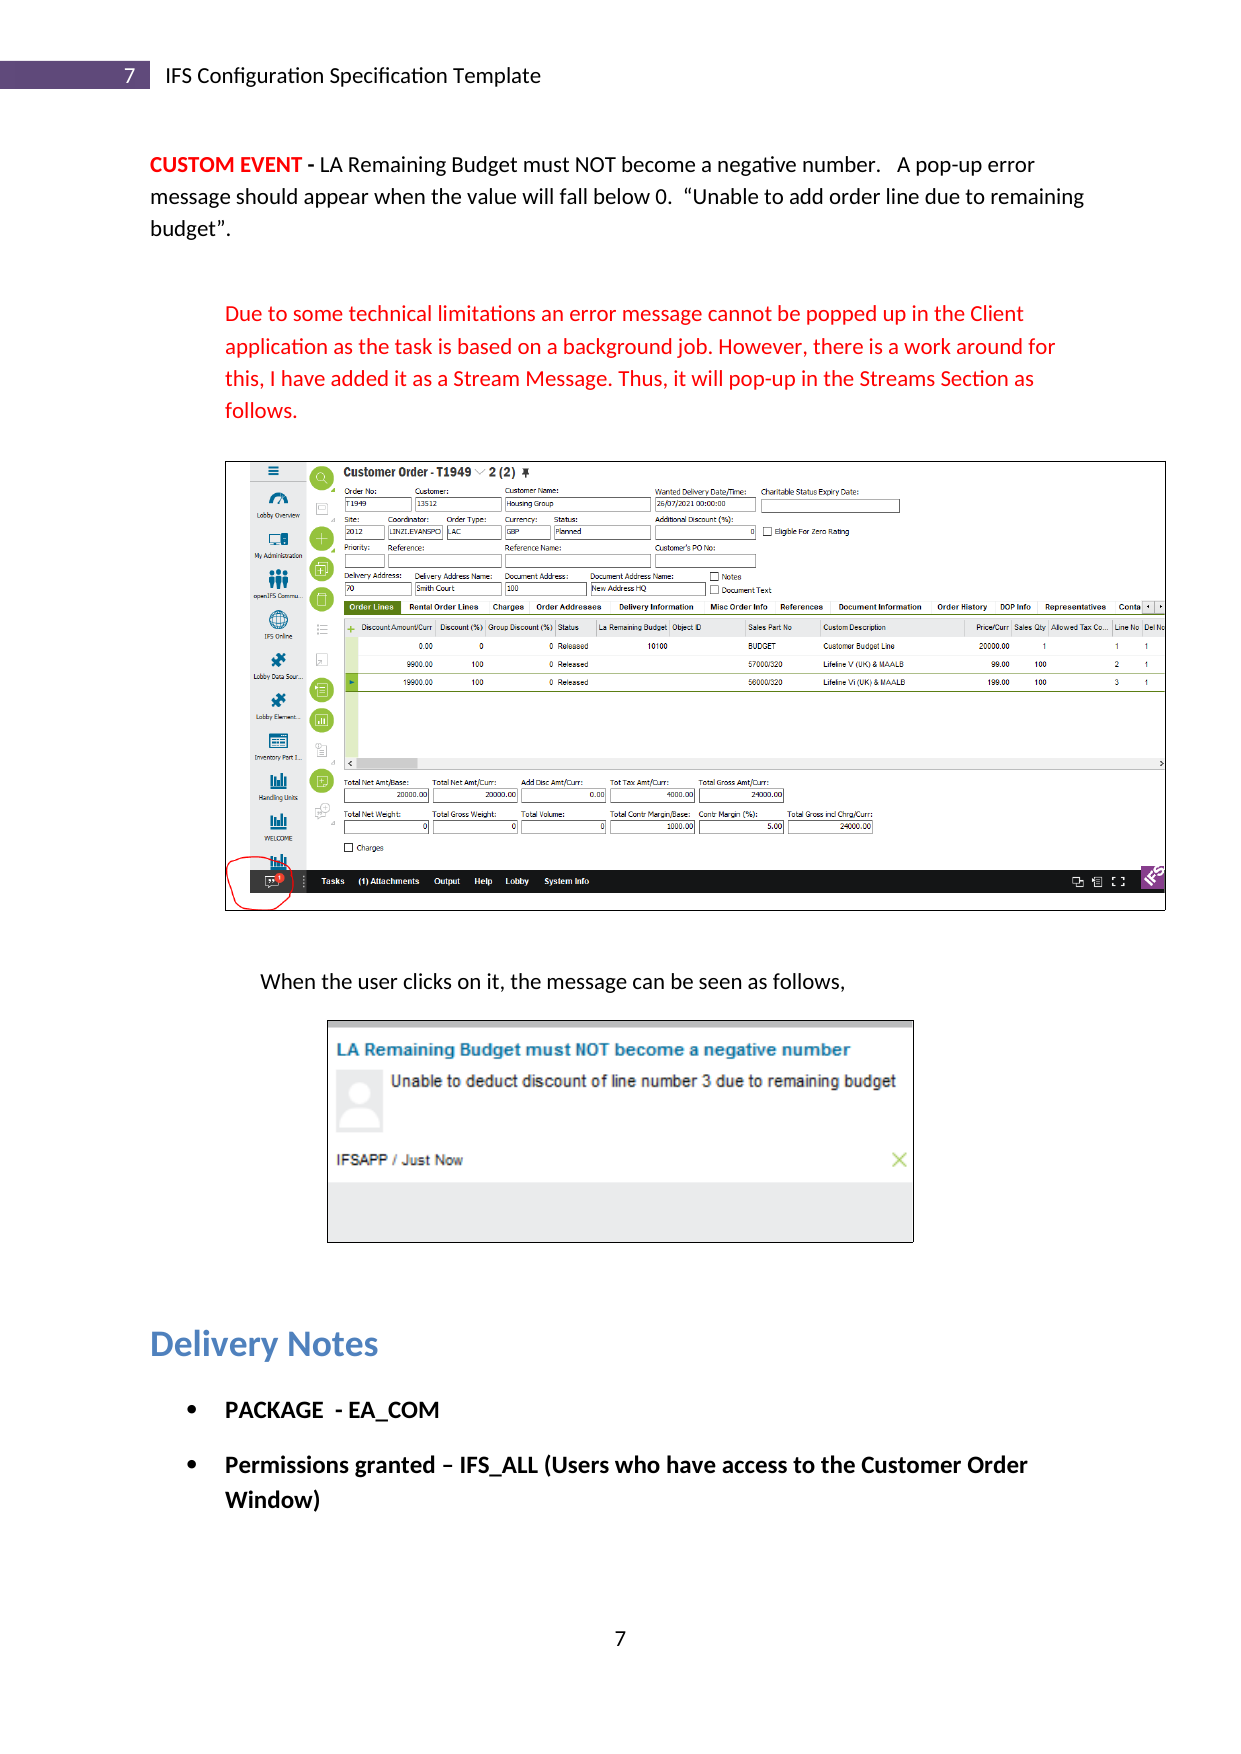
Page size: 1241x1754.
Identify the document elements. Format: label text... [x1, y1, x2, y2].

picture [226, 462, 1165, 910]
list Permissions granted – IFS_ALL (Users who have access to the Customer Order Window) [187, 1449, 1090, 1515]
list Due to some technical limitations an error message cannot be popped up in the Client application as the task is based on a background job. However, there is a work around for this, I have added it as a Stream Message. Thus, it will pop-up in the Streams Section as follows. [225, 299, 1090, 424]
list PACKAGE - EA_COM [187, 1394, 1090, 1424]
text Delivery Notes [150, 1320, 1090, 1366]
text CUSTOM EVENT - LA Remaining Budget must NOT become a negative number. A pop-up error message should appear when the value will fall below 0. “Unable to add order line due to remaining budget”. [150, 150, 1090, 242]
picture [328, 1021, 913, 1242]
text When the user clicks on it, the message can be seen as follows, [150, 967, 1090, 995]
